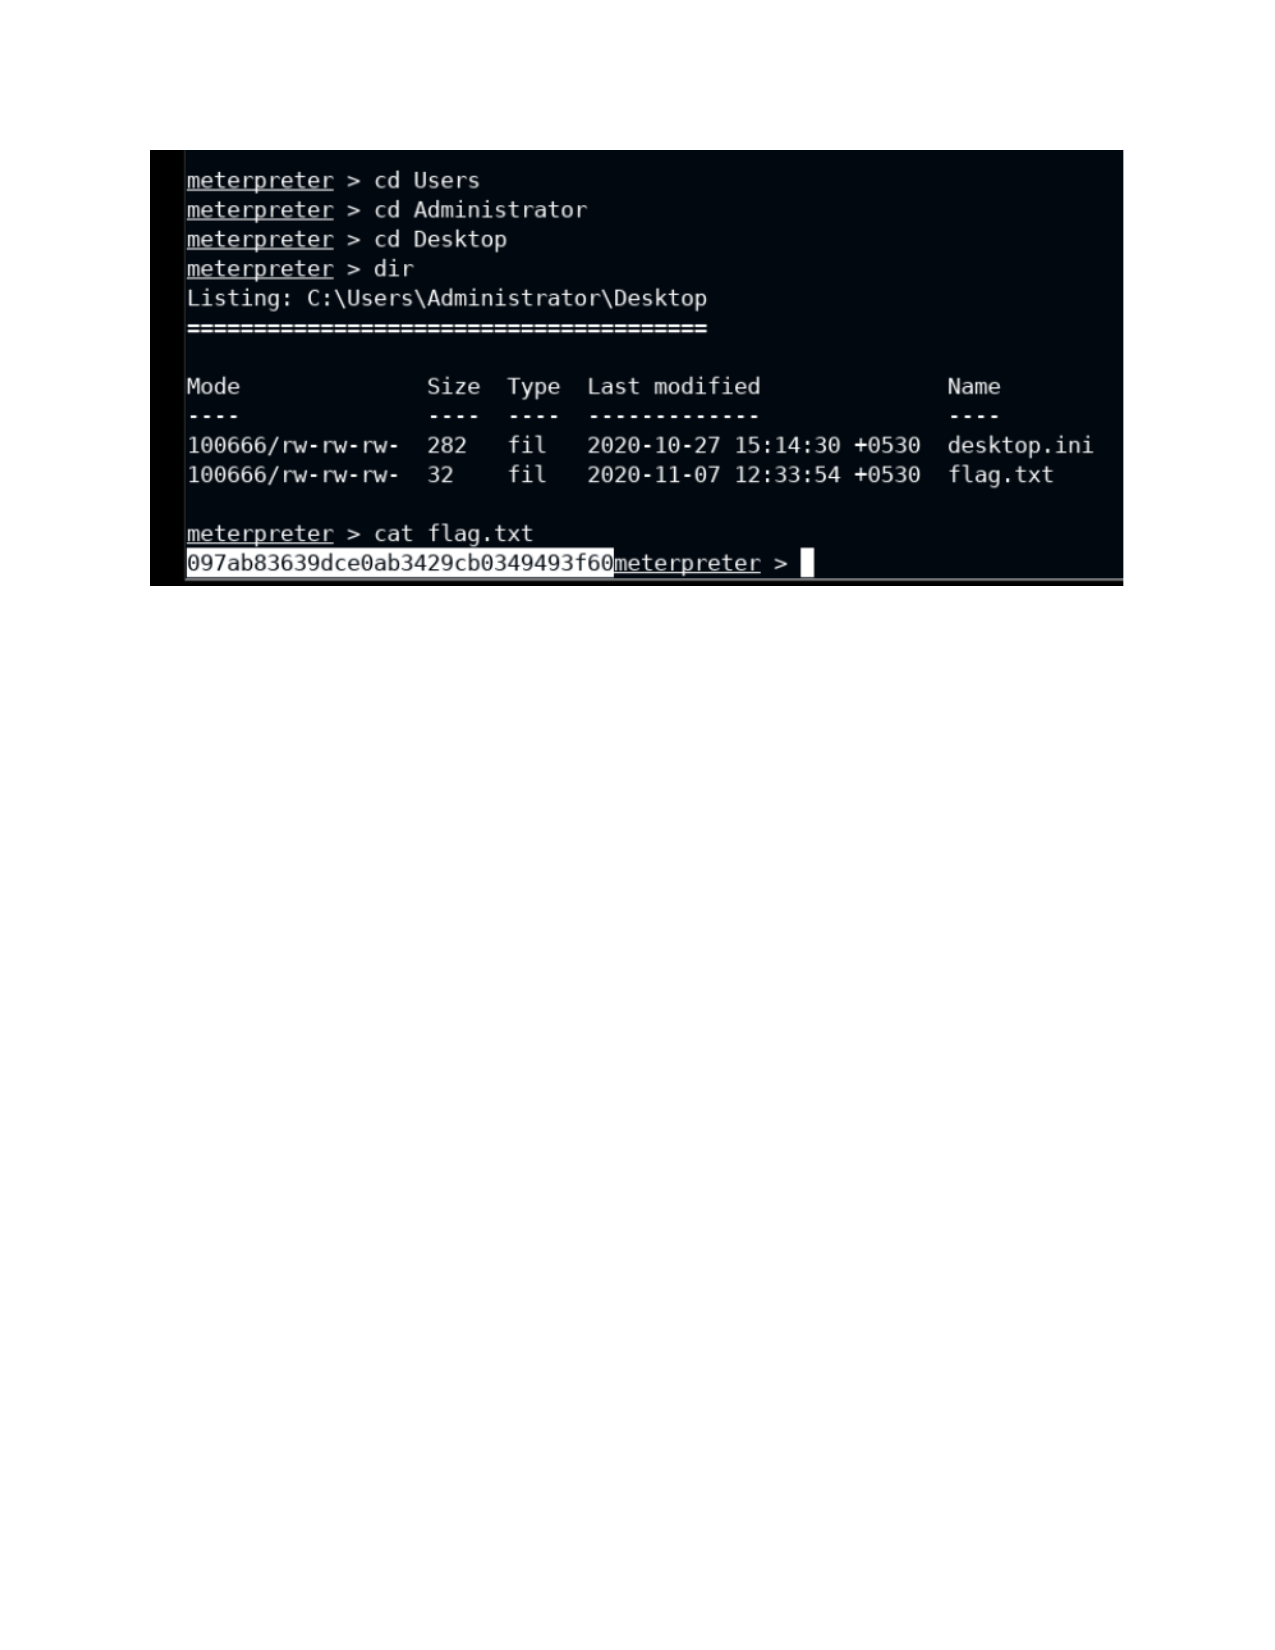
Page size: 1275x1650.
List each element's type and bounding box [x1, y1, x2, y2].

picture [150, 150, 1124, 586]
